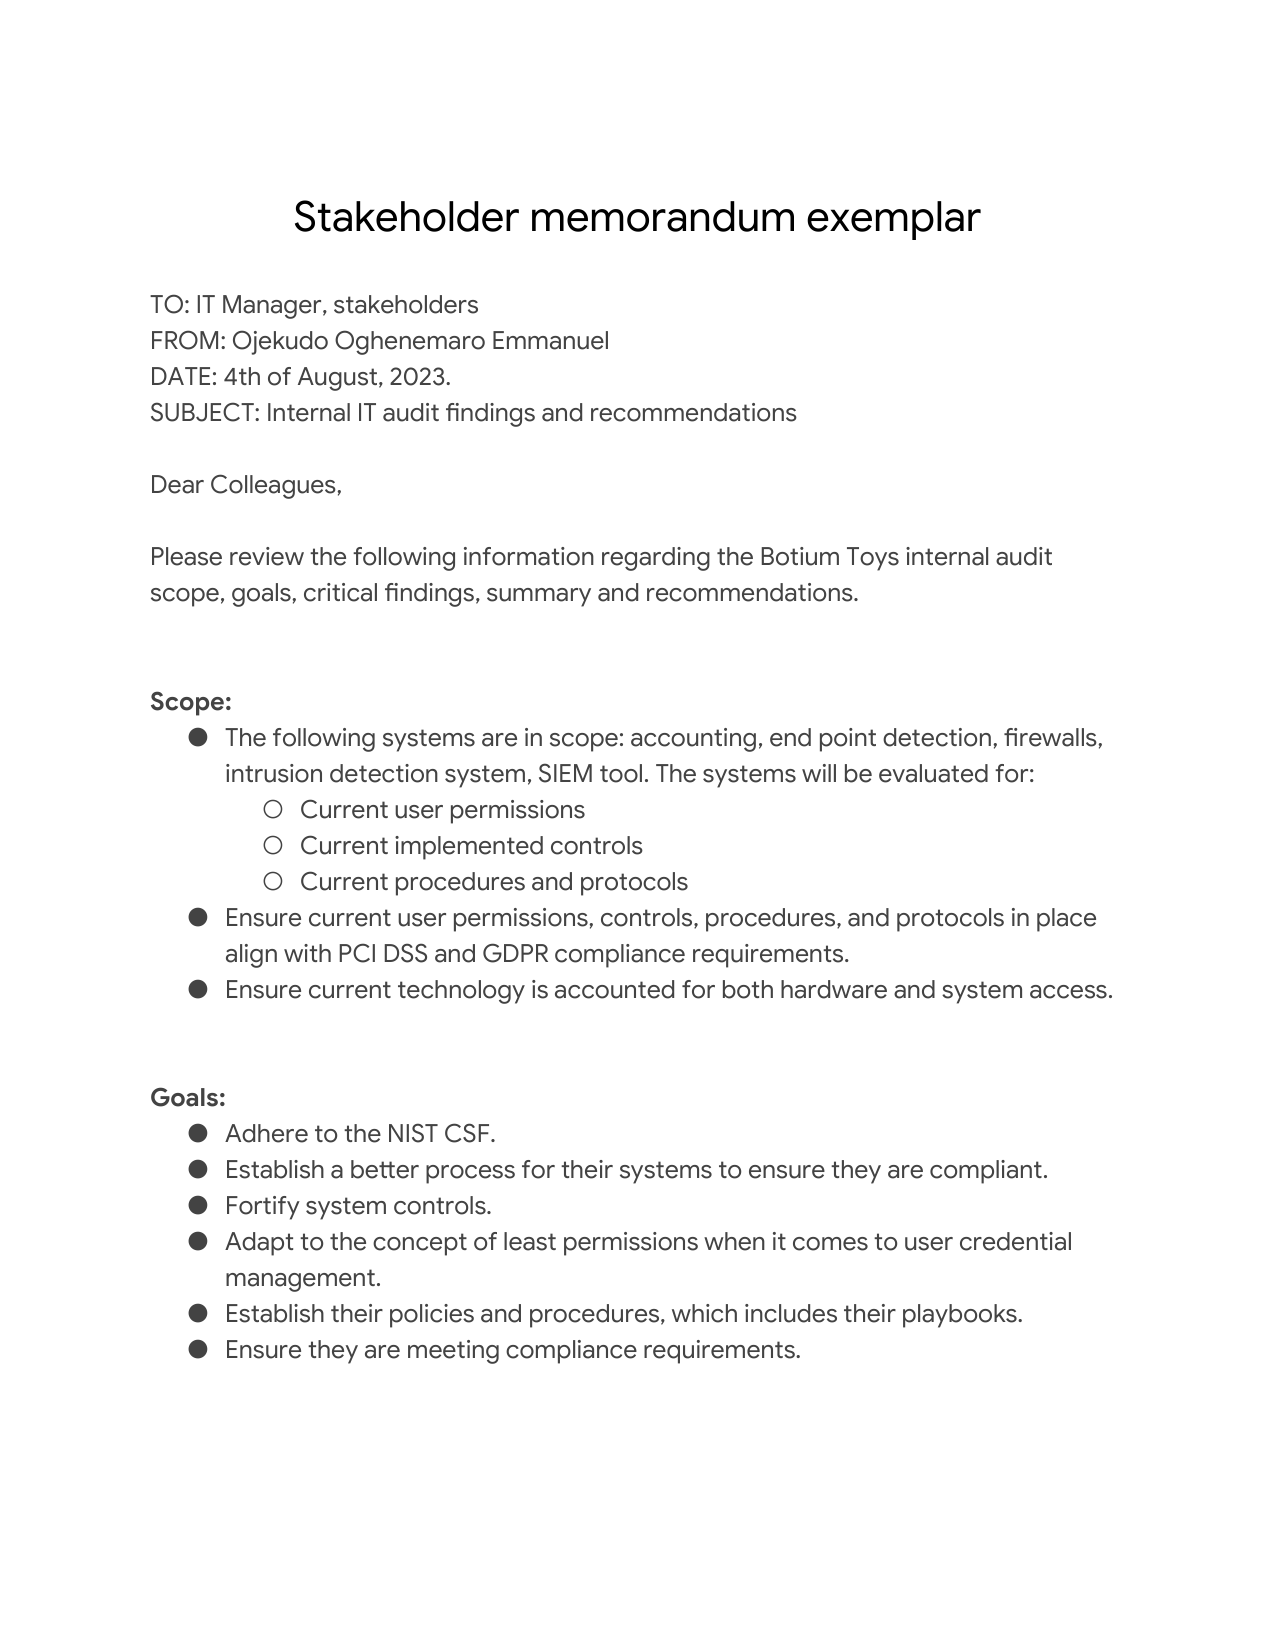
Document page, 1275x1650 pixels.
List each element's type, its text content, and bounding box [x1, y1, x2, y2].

list Adhere to the NIST CSF. [187, 1118, 1125, 1150]
subtitle Stakeholder memorandum exemplar [150, 192, 1125, 244]
text Scope: [150, 686, 1125, 717]
text TO: IT Manager, stakeholders [150, 289, 1125, 321]
list Current implemented controls [262, 830, 1125, 861]
text Goals: [150, 1082, 1125, 1114]
list Adapt to the concept of least permissions when it comes to user credential management. [187, 1226, 1125, 1294]
list Current user permissions [262, 794, 1125, 825]
text Please review the following information regarding the Botium Toys internal audit scope, goals, critical findings, summary and recommendations. [150, 542, 1125, 609]
list Establish their policies and procedures, which includes their playbooks. [187, 1298, 1125, 1330]
list Current procedures and protocols [262, 866, 1125, 897]
text FROM: Ojekudo Oghenemaro Emmanuel DATE: 4th of August, 2023. SUBJECT: Internal IT audit findings and recommendations [150, 325, 1125, 429]
list Fortify system controls. [187, 1190, 1125, 1222]
list Ensure current technology is accounted for both hardware and system access. [187, 974, 1125, 1006]
list Ensure they are meeting compliance requirements. [187, 1334, 1125, 1366]
list The following systems are in scope: accounting, end point detection, firewalls, intrusion detection system, SIEM tool. The systems will be evaluated for: [187, 722, 1125, 789]
list Ensure current user permissions, controls, procedures, and protocols in place align with PCI DSS and GDPR compliance requirements. [187, 902, 1125, 969]
list Establish a better process for their systems to ensure they are compliant. [187, 1154, 1125, 1186]
text Dear Colleagues, [150, 469, 1125, 501]
